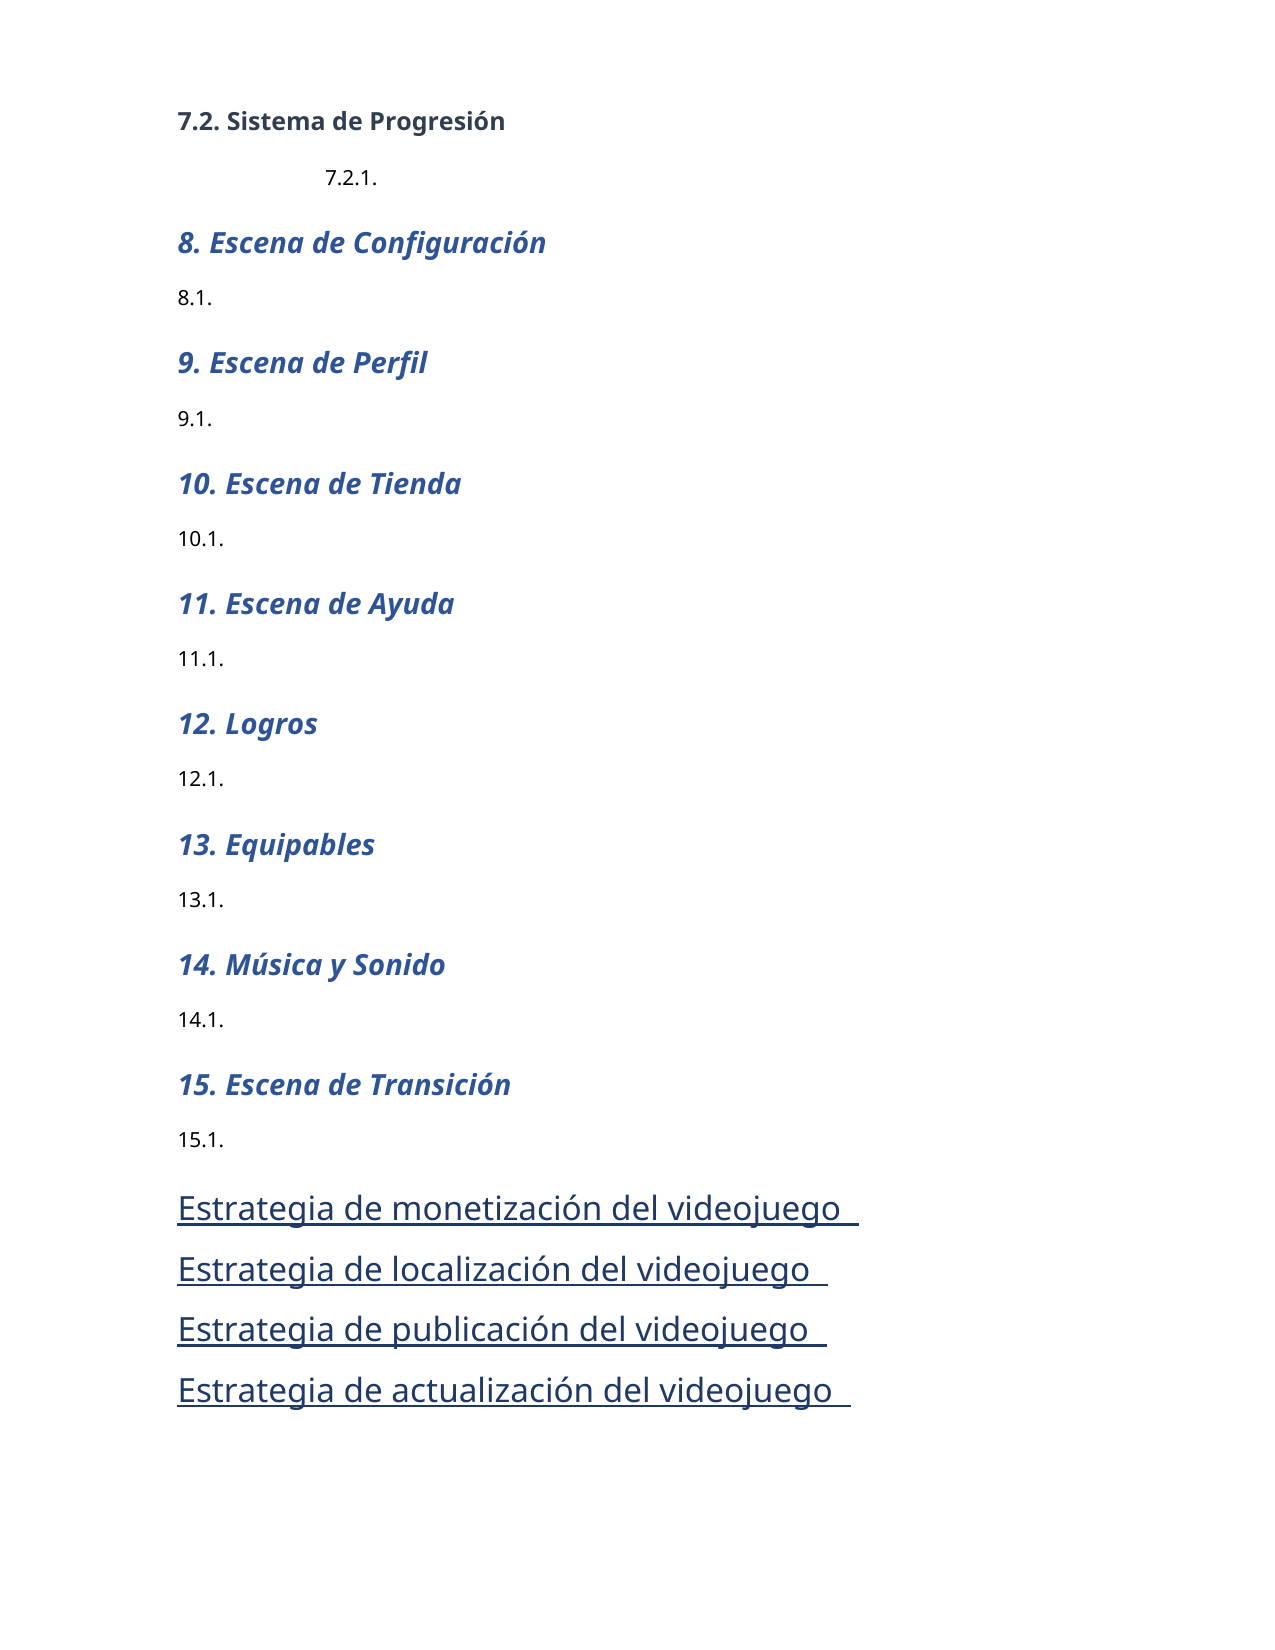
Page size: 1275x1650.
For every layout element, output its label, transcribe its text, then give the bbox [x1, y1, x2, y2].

subtitle Estrategia de monetización del videojuego [177, 1185, 1098, 1230]
subtitle Estrategia de actualización del videojuego [177, 1366, 1098, 1412]
text 9.1. [177, 404, 1098, 432]
text 13.1. [177, 885, 1098, 913]
subtitle 12. Logros [177, 704, 1107, 743]
text 12.1. [177, 764, 1098, 793]
text 11.1. [177, 644, 1098, 673]
subtitle 7.2. Sistema de Progresión [177, 103, 1051, 138]
subtitle 15. Escena de Transición [177, 1064, 1107, 1104]
text 8.1. [177, 283, 1098, 312]
text 7.2.1. [252, 163, 1107, 191]
text 15.1. [177, 1126, 1098, 1154]
subtitle 8. Escena de Configuración [177, 222, 1107, 262]
text 10.1. [177, 524, 1098, 552]
subtitle 10. Escena de Tienda [177, 463, 1107, 503]
subtitle 11. Escena de Ayuda [177, 583, 1107, 623]
subtitle 13. Equipables [177, 824, 1107, 864]
subtitle 14. Música y Sonido [177, 944, 1107, 984]
subtitle Estrategia de localización del videojuego [177, 1245, 1098, 1291]
text 14.1. [177, 1005, 1098, 1034]
subtitle Estrategia de publicación del videojuego [177, 1306, 1098, 1351]
subtitle 9. Escena de Perfil [177, 343, 1107, 382]
